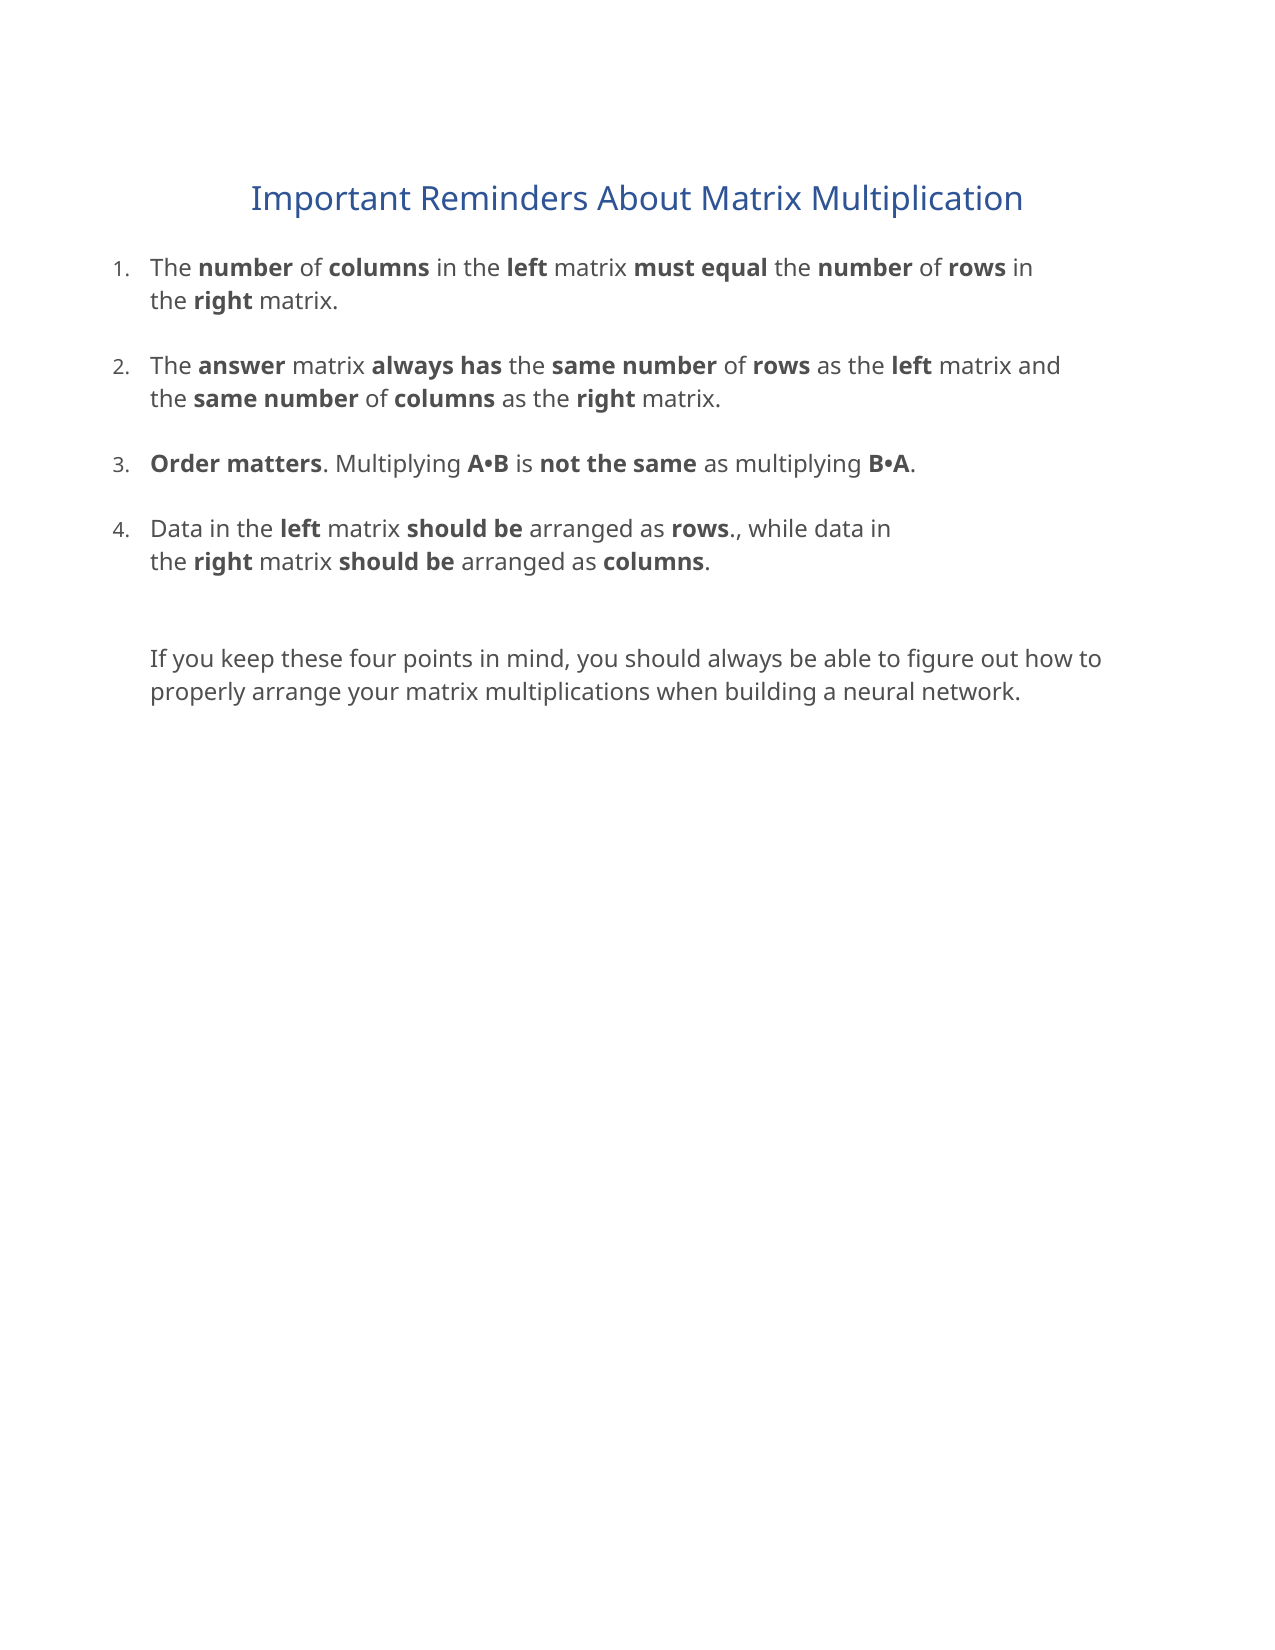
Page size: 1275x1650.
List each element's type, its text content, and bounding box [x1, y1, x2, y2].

list Data in the left matrix should be arranged as rows., while data in the right matrix should be arranged as columns. [112, 512, 1125, 577]
subtitle Important Reminders About Matrix Multiplication [150, 175, 1125, 220]
list Order matters. Multiplying A•B is not the same as multiplying B•A. [112, 447, 1125, 479]
list The number of columns in the left matrix must equal the number of rows in the right matrix. [112, 251, 1125, 316]
list The answer matrix always has the same number of rows as the left matrix and the same number of columns as the right matrix. [112, 349, 1125, 414]
text If you keep these four points in mind, you should always be able to figure out how to properly arrange your matrix multiplications when building a neural network. [150, 642, 1125, 707]
